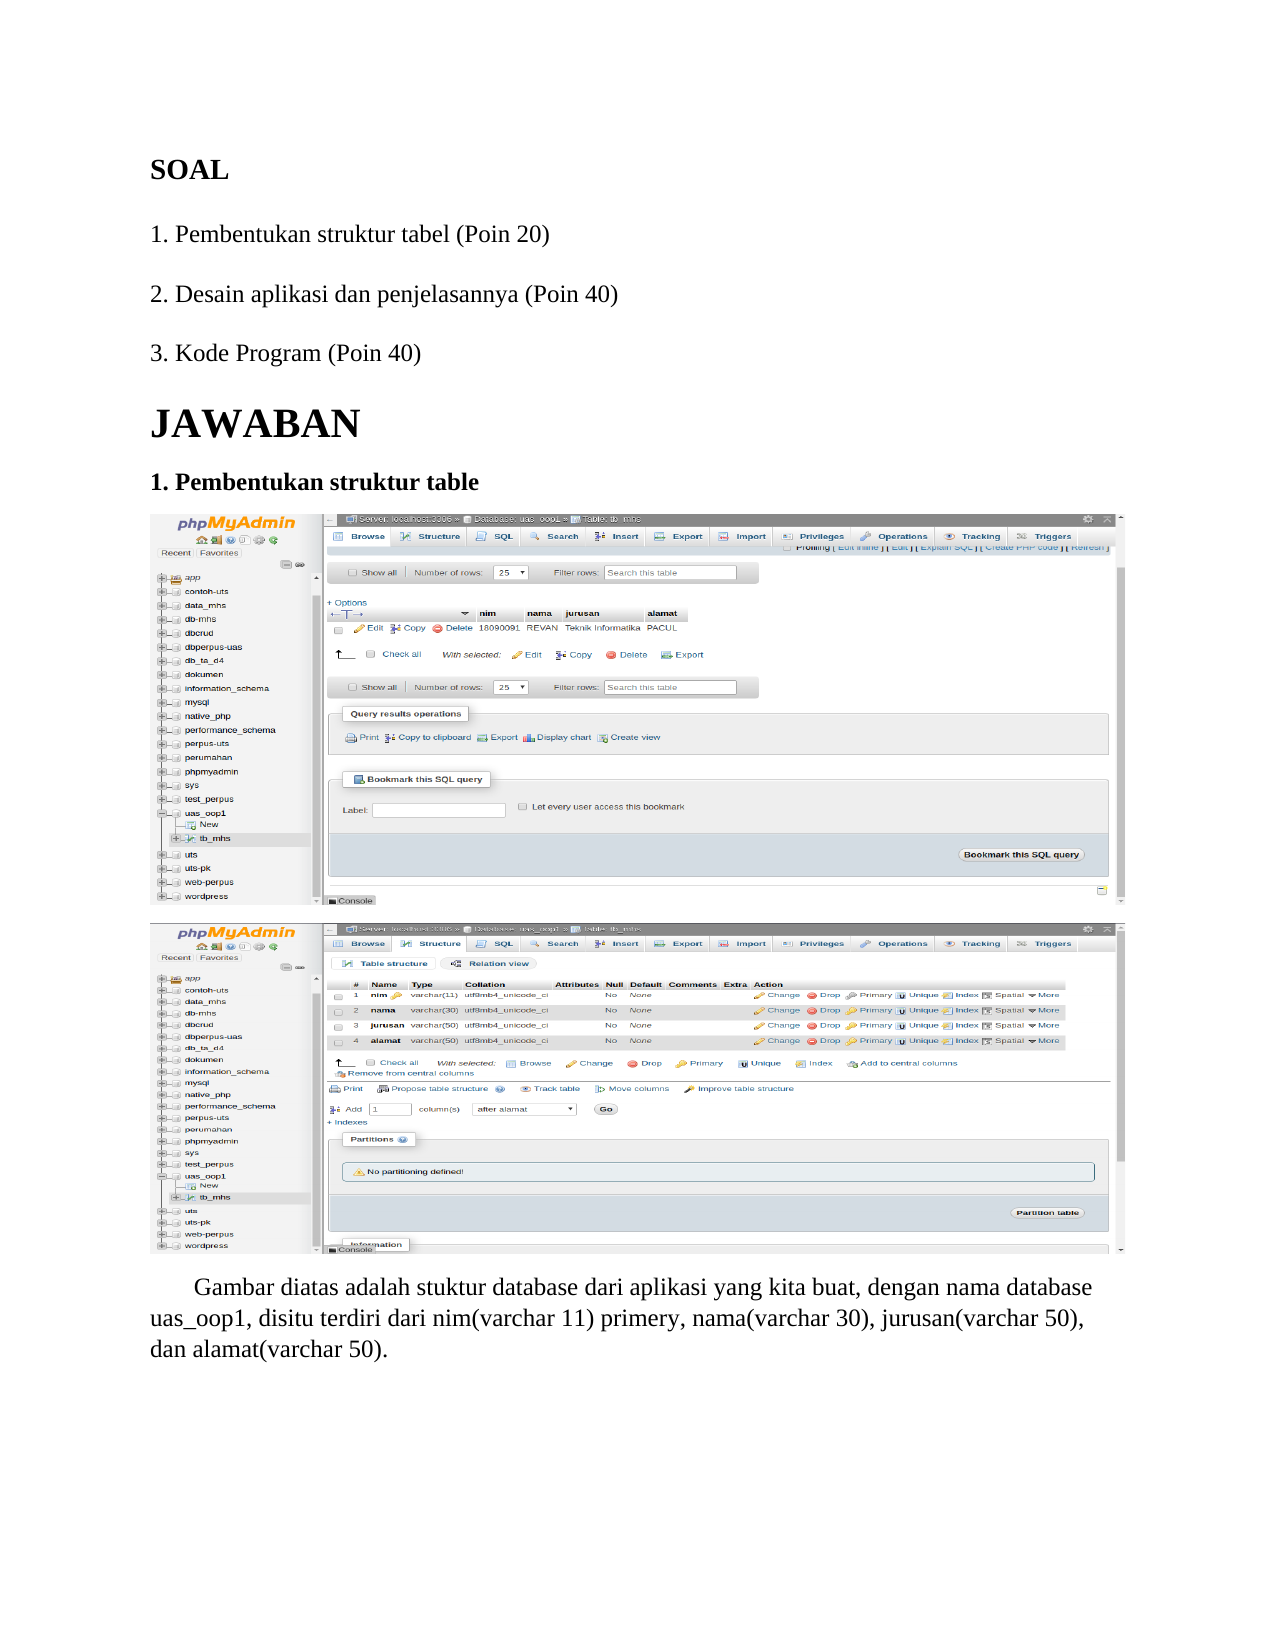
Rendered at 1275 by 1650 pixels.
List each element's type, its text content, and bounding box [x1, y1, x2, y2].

list Pembentukan struktur tabel (Poin 20) [150, 219, 1125, 248]
text JAWABAN [150, 398, 1125, 446]
picture [150, 514, 1125, 905]
list Desain aplikasi dan penjelasannya (Poin 40) [150, 279, 1125, 307]
list Pembentukan struktur table [150, 467, 1125, 495]
picture [150, 923, 1125, 1254]
text SOAL [150, 152, 1125, 186]
text 3. Kode Program (Poin 40) [150, 338, 1125, 367]
text Gambar diatas adalah stuktur database dari aplikasi yang kita buat, dengan nama database uas_oop1, disitu terdiri dari nim(varchar 11) primery, nama(varchar 30), jurusan(varchar 50), dan alamat(varchar 50). [150, 1272, 1125, 1363]
